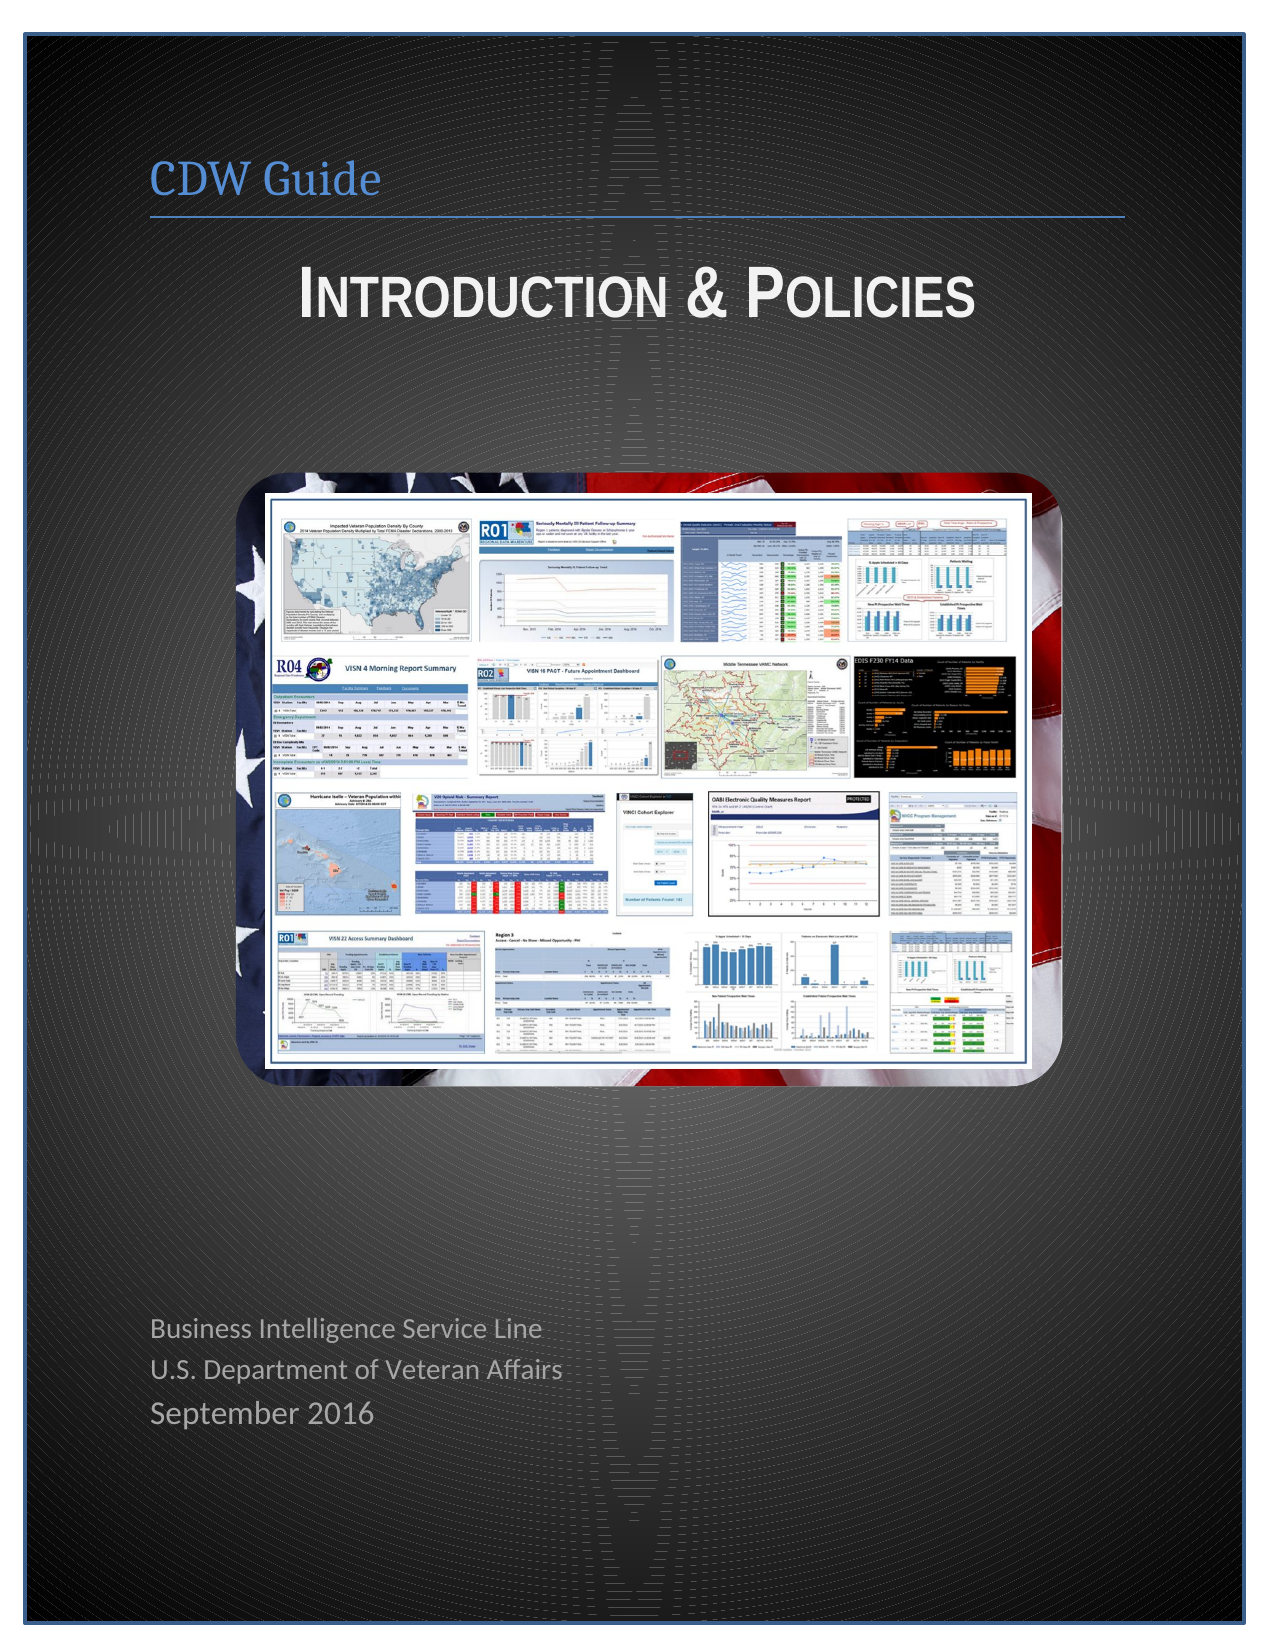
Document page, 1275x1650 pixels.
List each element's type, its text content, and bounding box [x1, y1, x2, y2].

text Business Intelligence Service Line [150, 1310, 1125, 1346]
text U.S. Department of Veteran Affairs [150, 1351, 1125, 1387]
text Introduction & Policies [150, 249, 1125, 333]
text September 2016 [150, 1392, 1125, 1433]
title CDW Guide [150, 150, 1125, 216]
picture [235, 472, 1063, 1087]
